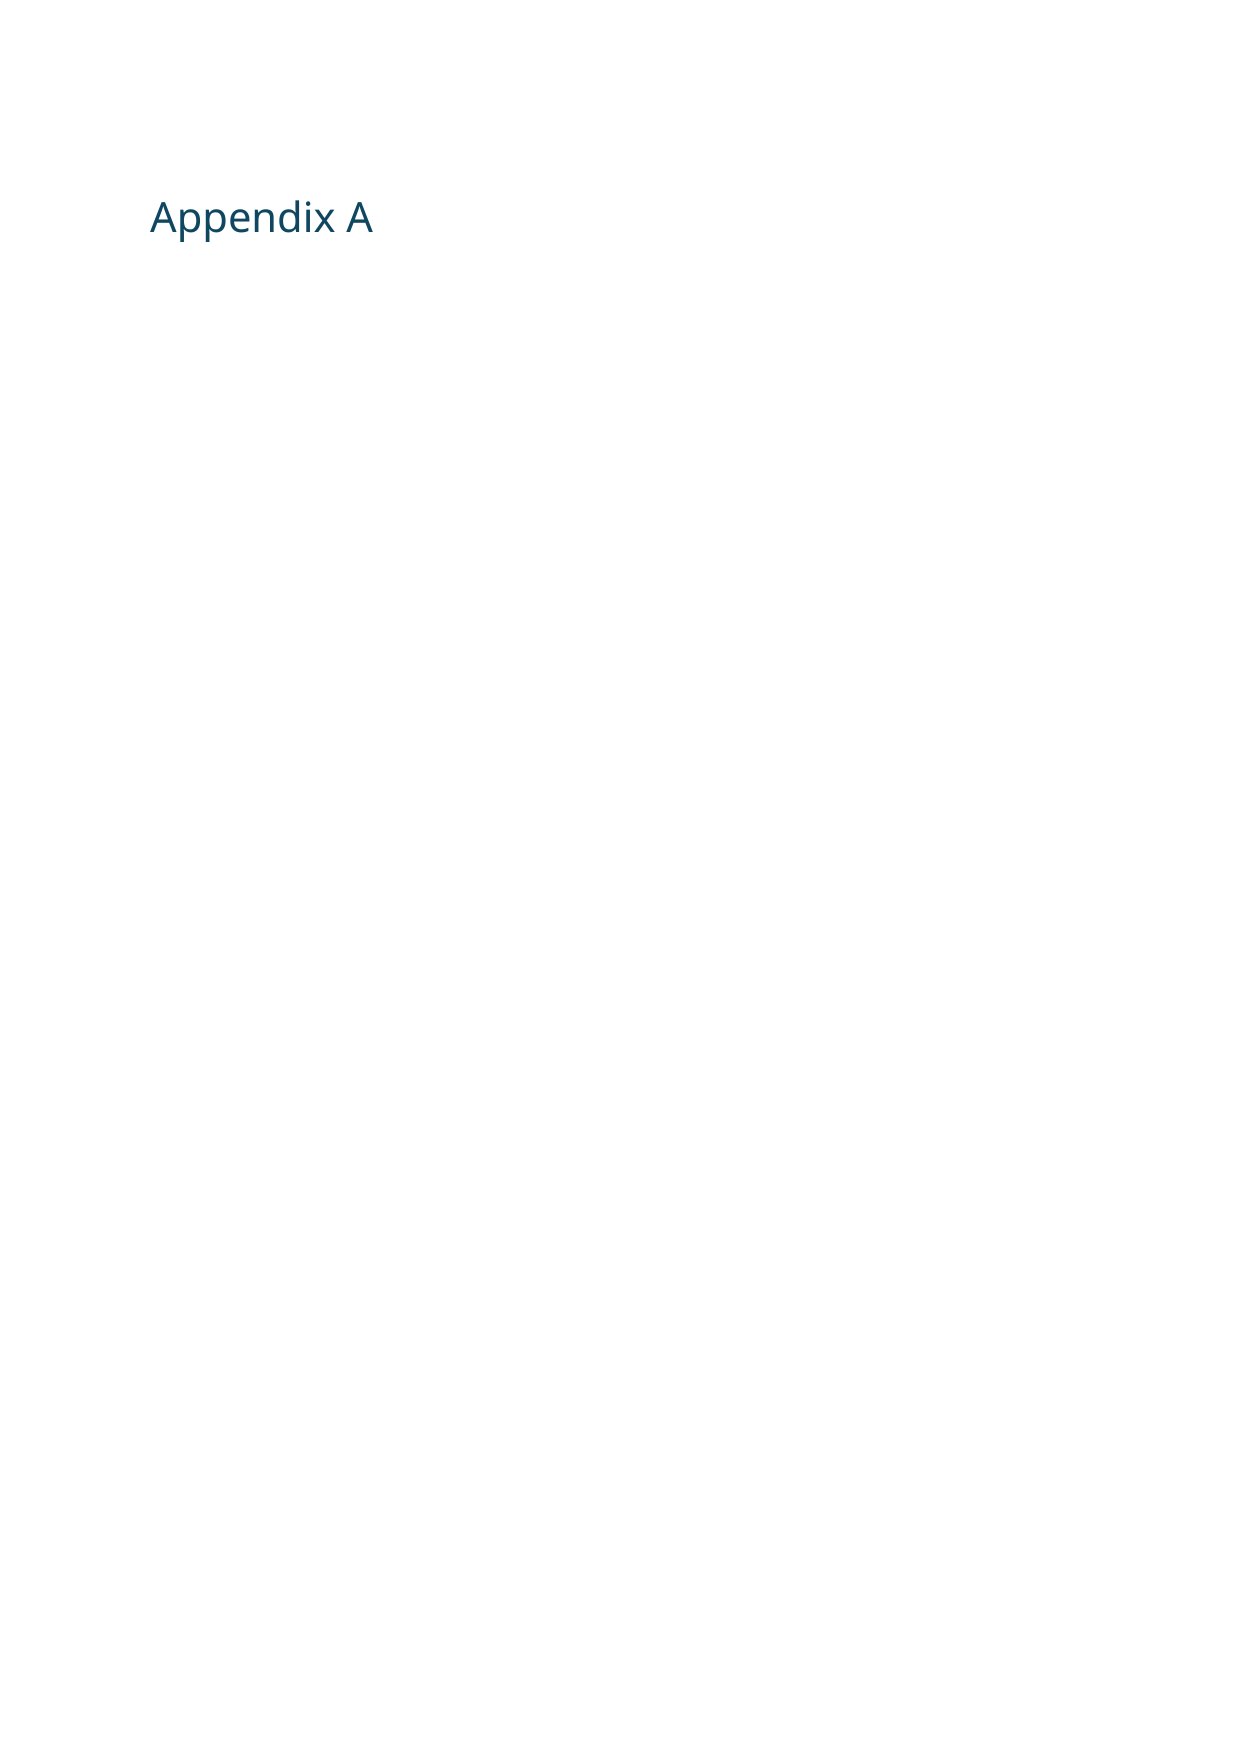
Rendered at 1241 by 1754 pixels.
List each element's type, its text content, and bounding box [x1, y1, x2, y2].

subtitle Appendix A [150, 187, 1090, 244]
